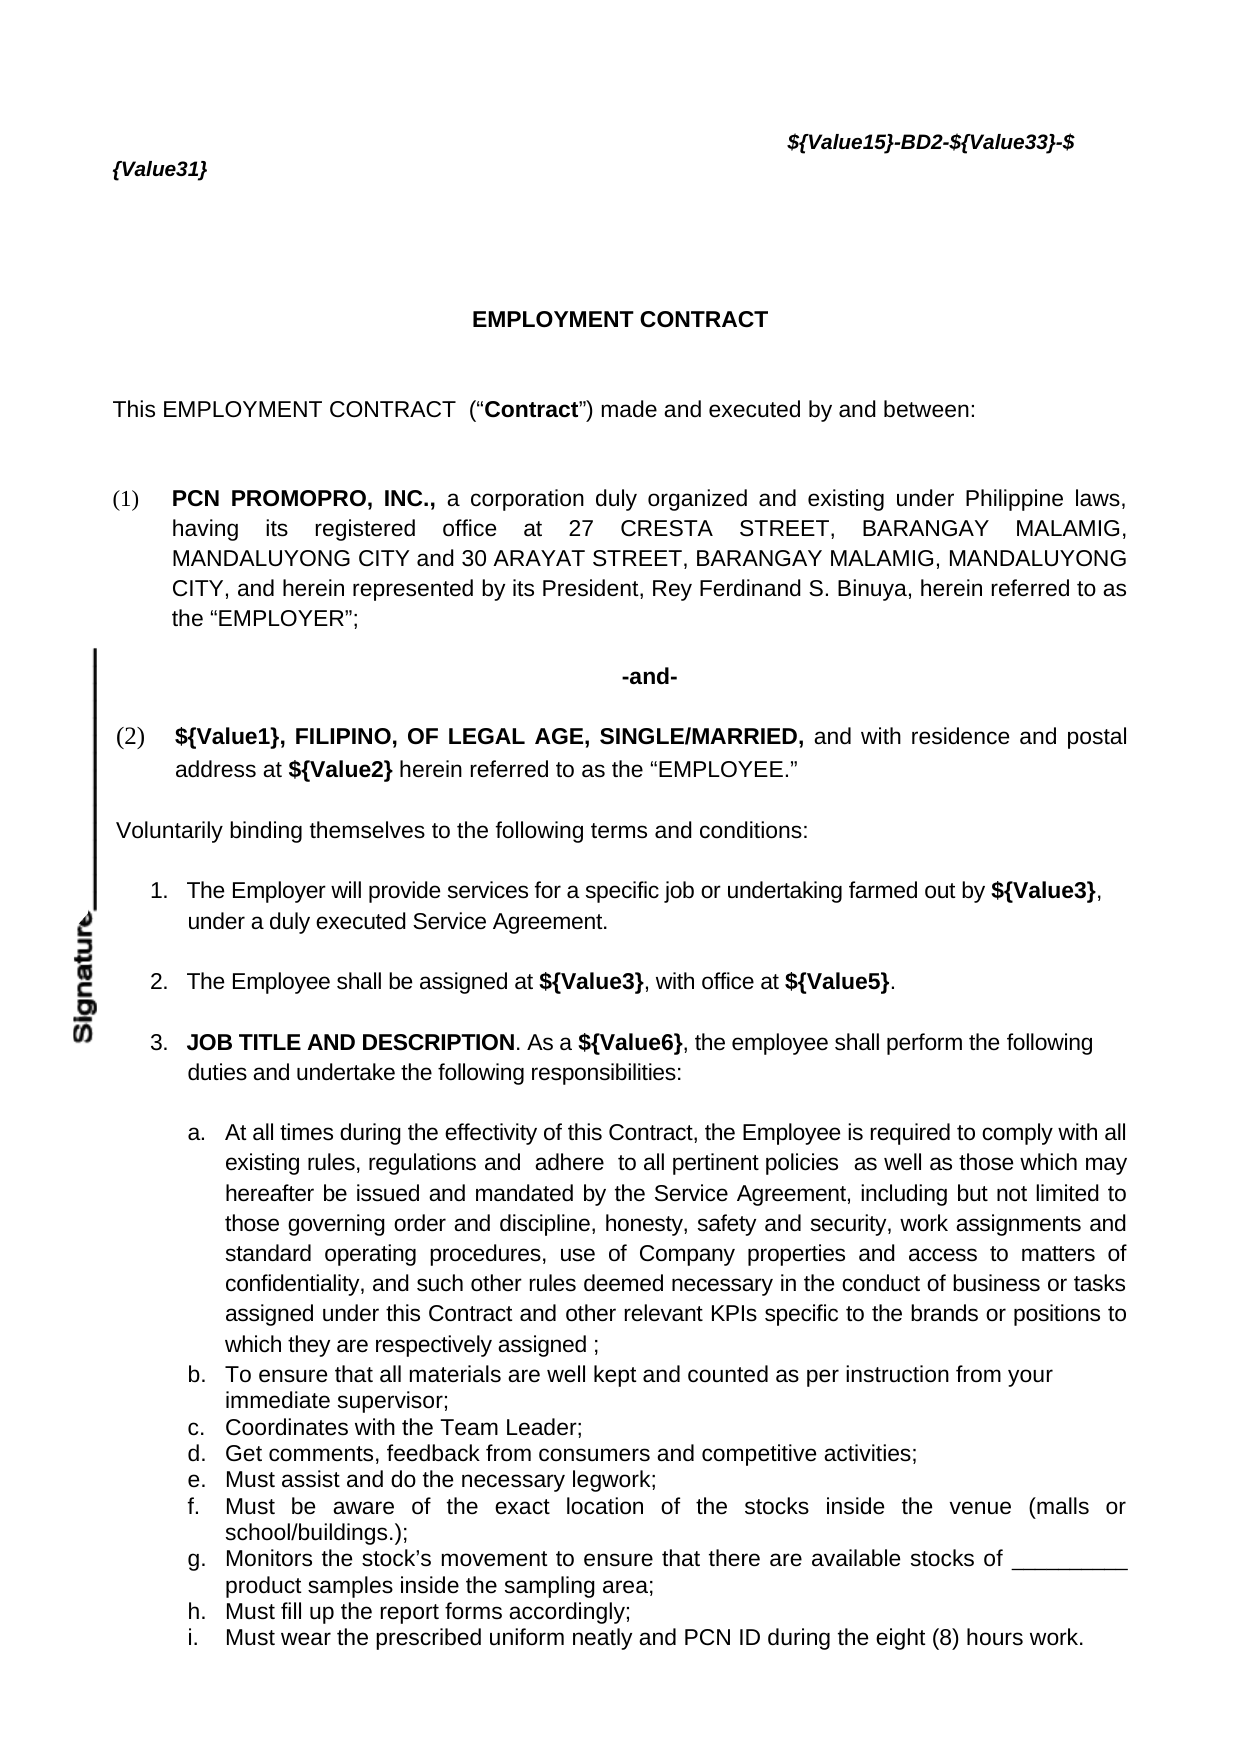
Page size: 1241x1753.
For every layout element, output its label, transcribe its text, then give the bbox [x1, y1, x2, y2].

list Must assist and do the necessary legwork; [187, 1466, 1128, 1493]
list Monitors the stock’s movement to ensure that there are available stocks of __________ product samples inside the sampling area; [187, 1545, 1128, 1598]
text Voluntarily binding themselves to the following terms and conditions: [112, 817, 1128, 843]
list To ensure that all materials are well kept and counted as per instruction from your immediate supervisor; [187, 1361, 1128, 1413]
list JOB TITLE AND DESCRIPTION. As a ${Value6}, the employee shall perform the following duties and undertake the following responsibilities: [150, 1028, 1128, 1085]
list ${Value1}, FILIPINO, OF LEGAL AGE, SINGLE/MARRIED, and with residence and postal address at ${Value2} herein referred to as the “EMPLOYEE.” [112, 721, 1128, 783]
text ${Value15}-BD2-${Value33}-${Value31} [112, 130, 1128, 181]
list The Employer will provide services for a specific job or undertaking farmed out by ${Value3}, under a duly executed Service Agreement. [150, 877, 1128, 934]
list Must be aware of the exact location of the stocks inside the venue (malls or school/buildings.); [187, 1493, 1128, 1545]
picture [71, 647, 96, 1042]
list Must fill up the report forms accordingly; [187, 1598, 1128, 1624]
list The Employee shall be assigned at ${Value3}, with office at ${Value5}. [150, 968, 1128, 994]
list PCN PROMOPRO, INC., a corporation duly organized and existing under Philippine laws, having its registered office at 27 CRESTA STREET, BARANGAY MALAMIG, MANDALUYONG CITY and 30 ARAYAT STREET, BARANGAY MALAMIG, MANDALUYONG CITY, and herein represented by its President, Rey Ferdinand S. Binuya, herein referred to as the “EMPLOYER”; [112, 484, 1128, 632]
list Coordinates with the Team Leader; [187, 1413, 1128, 1440]
list At all times during the effectivity of this Contract, the Employee is required to comply with all existing rules, regulations and adhere to all pertinent policies as well as those which may hereafter be issued and mandated by the Service Agreement, including but not limited to those governing order and discipline, honesty, safety and security, work assignments and standard operating procedures, use of Company properties and access to matters of confidentiality, and such other rules deemed necessary in the conduct of business or tasks assigned under this Contract and other relevant KPIs specific to the brands or positions to which they are respectively assigned ; [187, 1119, 1128, 1357]
text This EMPLOYMENT CONTRACT (“Contract”) made and executed by and between: [112, 396, 1128, 423]
list Must wear the prescribed uniform neatly and PCN ID during the eight (8) hours work. [187, 1624, 1128, 1651]
text -and- [172, 663, 1128, 689]
list Get comments, feedback from consumers and competitive activities; [187, 1440, 1128, 1466]
text EMPLOYMENT CONTRACT [112, 306, 1128, 332]
